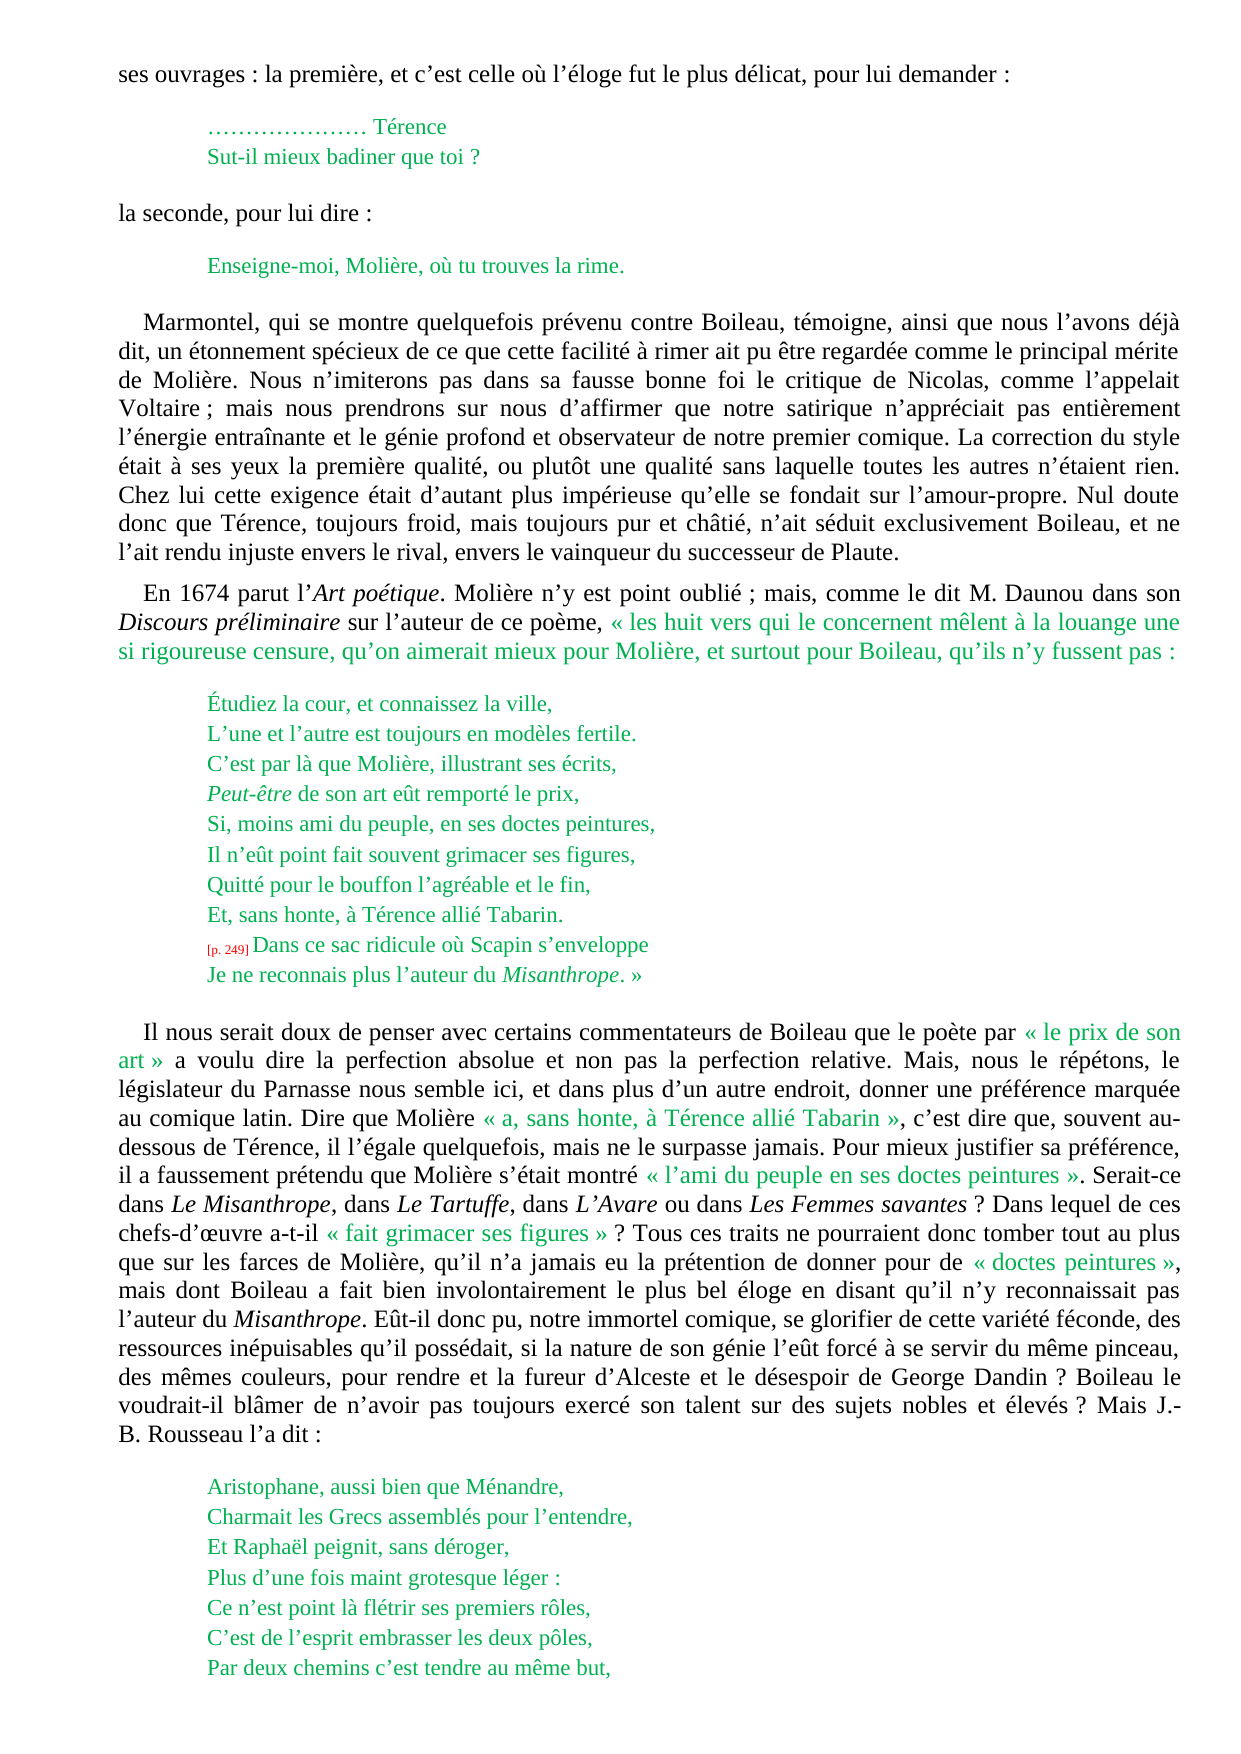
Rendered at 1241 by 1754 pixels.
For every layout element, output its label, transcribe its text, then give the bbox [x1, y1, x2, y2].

text Il nous serait doux de penser avec certains commentateurs de Boileau que le poète par « le prix de son art » a voulu dire la perfection absolue et non pas la perfection relative. Mais, nous le répétons, le législateur du Parnasse nous semble ici, et dans plus d’un autre endroit, donner une préférence marquée au comique latin. Dire que Molière « a, sans honte, à Térence allié Tabarin », c’est dire que, souvent au-dessous de Térence, il l’égale quelquefois, mais ne le surpasse jamais. Pour mieux justifier sa préférence, il a faussement prétendu que Molière s’était montré « l’ami du peuple en ses doctes peintures ». Serait-ce dans Le Misanthrope, dans Le Tartuffe, dans L’Avare ou dans Les Femmes savantes ? Dans lequel de ces chefs-d’œuvre a-t-il « fait grimacer ses figures » ? Tous ces traits ne pourraient donc tomber tout au plus que sur les farces de Molière, qu’il n’a jamais eu la prétention de donner pour de « doctes peintures », mais dont Boileau a fait bien involontairement le plus bel éloge en disant qu’il n’y reconnaissait pas l’auteur du Misanthrope. Eût-il donc pu, notre immortel comique, se glorifier de cette variété féconde, des ressources inépuisables qu’il possédait, si la nature de son génie l’eût forcé à se servir du même pinceau, des mêmes couleurs, pour rendre et la fureur d’Alceste et le désespoir de George Dandin ? Boileau le voudrait-il blâmer de n’avoir pas toujours exercé son talent sur des sujets nobles et élevés ? Mais J.-B. Rousseau l’a dit : [118, 1017, 1181, 1448]
text Par deux chemins c’est tendre au même but, [207, 1654, 1181, 1681]
text ………………… Térence [207, 113, 1181, 139]
text Marmontel, qui se montre quelquefois prévenu contre Boileau, témoigne, ainsi que nous l’avons déjà dit, un étonnement spécieux de ce que cette facilité à rimer ait pu être regardée comme le principal mérite de Molière. Nous n’imiterons pas dans sa fausse bonne foi le critique de Nicolas, comme l’appelait Voltaire ; mais nous prendrons sur nous d’affirmer que notre satirique n’appréciait pas entièrement l’énergie entraînante et le génie profond et observateur de notre premier comique. La correction du style était à ses yeux la première qualité, ou plutôt une qualité sans laquelle toutes les autres n’étaient rien. Chez lui cette exigence était d’autant plus impérieuse qu’elle se fondait sur l’amour-propre. Nul doute donc que Térence, toujours froid, mais toujours pur et châtié, n’ait séduit exclusivement Boileau, et ne l’ait rendu injuste envers le rival, envers le vainqueur du successeur de Plaute. [118, 307, 1181, 566]
text Peut-être de son art eût remporté le prix, [207, 780, 1181, 807]
text [p. 249] Dans ce sac ridicule où Scapin s’enveloppe [207, 931, 1181, 958]
text Et Raphaël peignit, sans déroger, [207, 1533, 1181, 1560]
text C’est par là que Molière, illustrant ses écrits, [207, 750, 1181, 776]
text C’est de l’esprit embrasser les deux pôles, [207, 1624, 1181, 1650]
text la seconde, pour lui dire : [118, 198, 1181, 227]
text Quitté pour le bouffon l’agréable et le fin, [207, 871, 1181, 897]
text Aristophane, aussi bien que Ménandre, [207, 1473, 1181, 1499]
text Étudiez la cour, et connaissez la ville, [207, 690, 1181, 716]
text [118, 59, 1181, 88]
text Charmait les Grecs assemblés pour l’entendre, [207, 1503, 1181, 1529]
text Ce n’est point là flétrir ses premiers rôles, [207, 1594, 1181, 1620]
text Je ne reconnais plus l’auteur du Misanthrope. » [207, 962, 1181, 988]
text Plus d’une fois maint grotesque léger : [207, 1564, 1181, 1590]
text En 1674 parut l’Art poétique. Molière n’y est point oublié ; mais, comme le dit M. Daunou dans son Discours préliminaire sur l’auteur de ce poème, « les huit vers qui le concernent mêlent à la louange une si rigoureuse censure, qu’on aimerait mieux pour Molière, et surtout pour Boileau, qu’ils n’y fussent pas : [118, 578, 1181, 665]
text L’une et l’autre est toujours en modèles fertile. [207, 720, 1181, 746]
text Il n’eût point fait souvent grimacer ses figures, [207, 841, 1181, 867]
text Si, moins ami du peuple, en ses doctes peintures, [207, 811, 1181, 837]
text Sut-il mieux badiner que toi ? [207, 143, 1181, 169]
text Et, sans honte, à Térence allié Tabarin. [207, 901, 1181, 927]
text Enseigne-moi, Molière, où tu trouves la rime. [207, 252, 1181, 278]
